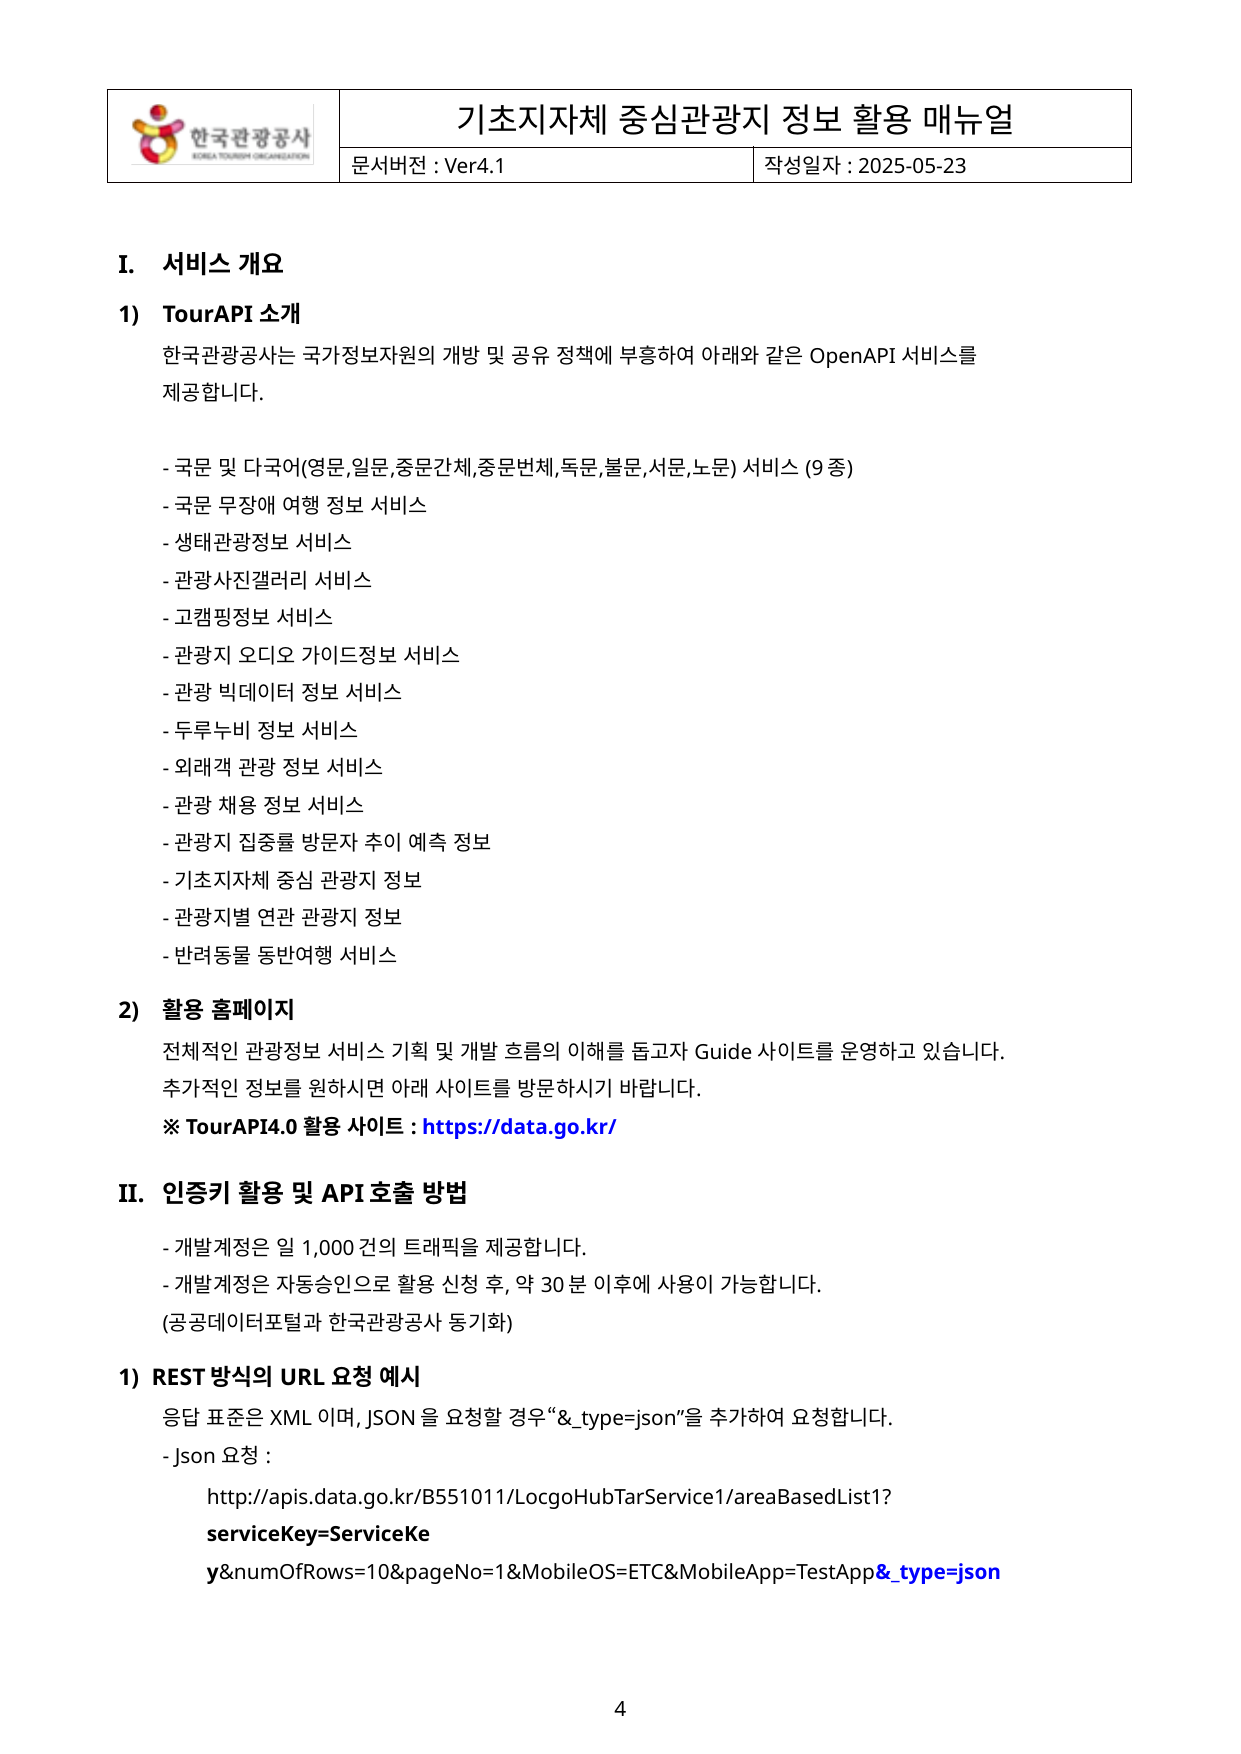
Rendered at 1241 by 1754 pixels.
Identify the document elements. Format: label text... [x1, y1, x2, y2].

text - 고캠핑정보 서비스 [154, 598, 1130, 636]
text - 기초지자체 중심 관광지 정보 [154, 861, 1130, 898]
text - 외래객 관광 정보 서비스 [154, 748, 1130, 786]
text ※ TourAPI4.0 활용 사이트 : https://data.go.kr/ [154, 1106, 1130, 1146]
text - 국문 무장애 여행 정보 서비스 [154, 486, 1130, 523]
subtitle 인증키 활용 및 API호출 방법 [110, 1171, 1130, 1213]
text http://apis.data.go.kr/B551011/LocgoHubTarService1/areaBasedList1? serviceKey=ServiceKey&numOfRows=10&pageNo=1&MobileOS=ETC&MobileApp=TestApp&_type=json [198, 1475, 1130, 1592]
text - 관광사진갤러리 서비스 [154, 561, 1130, 598]
text - 개발계정은 자동승인으로 활용 신청 후, 약 30분 이후에 사용이 가능합니다. [154, 1265, 1130, 1302]
text 추가적인 정보를 원하시면 아래 사이트를 방문하시기 바랍니다. [154, 1069, 1130, 1106]
text 제공합니다. [154, 373, 1130, 411]
text - 생태관광정보 서비스 [154, 523, 1130, 561]
text - 관광 빅데이터 정보 서비스 [154, 673, 1130, 711]
text - 관광지별 연관 관광지 정보 [154, 898, 1130, 936]
subtitle TourAPI 소개 [110, 292, 1130, 333]
text (공공데이터포털과 한국관광공사 동기화) [154, 1302, 1130, 1342]
text - 두루누비 정보 서비스 [154, 711, 1130, 748]
text - 국문 및 다국어(영문,일문,중문간체,중문번체,독문,불문,서문,노문) 서비스 (9종) [154, 448, 1130, 486]
text - 개발계정은 일 1,000건의 트래픽을 제공합니다. [154, 1225, 1130, 1265]
text - 관광 채용 정보 서비스 [154, 786, 1130, 823]
picture [131, 104, 315, 167]
text - 반려동물 동반여행 서비스 [154, 936, 1130, 975]
subtitle 활용 홈페이지 [110, 988, 1130, 1029]
text 응답 표준은 XML 이며, JSON을 요청할 경우“&_type=json”을 추가하여 요청합니다. [154, 1396, 1130, 1436]
subtitle REST방식의 URL 요청 예시 [110, 1354, 1130, 1396]
text - 관광지 오디오 가이드정보 서비스 [154, 636, 1130, 673]
text 한국관광공사는 국가정보자원의 개방 및 공유 정책에 부흥하여 아래와 같은 OpenAPI 서비스를 [154, 333, 1130, 373]
text - 관광지 집중률 방문자 추이 예측 정보 [154, 823, 1130, 861]
subtitle 서비스 개요 [110, 242, 1130, 281]
text - Json 요청 : [154, 1436, 1130, 1475]
text 전체적인 관광정보 서비스 기획 및 개발 흐름의 이해를 돕고자 Guide 사이트를 운영하고 있습니다. [154, 1029, 1130, 1069]
